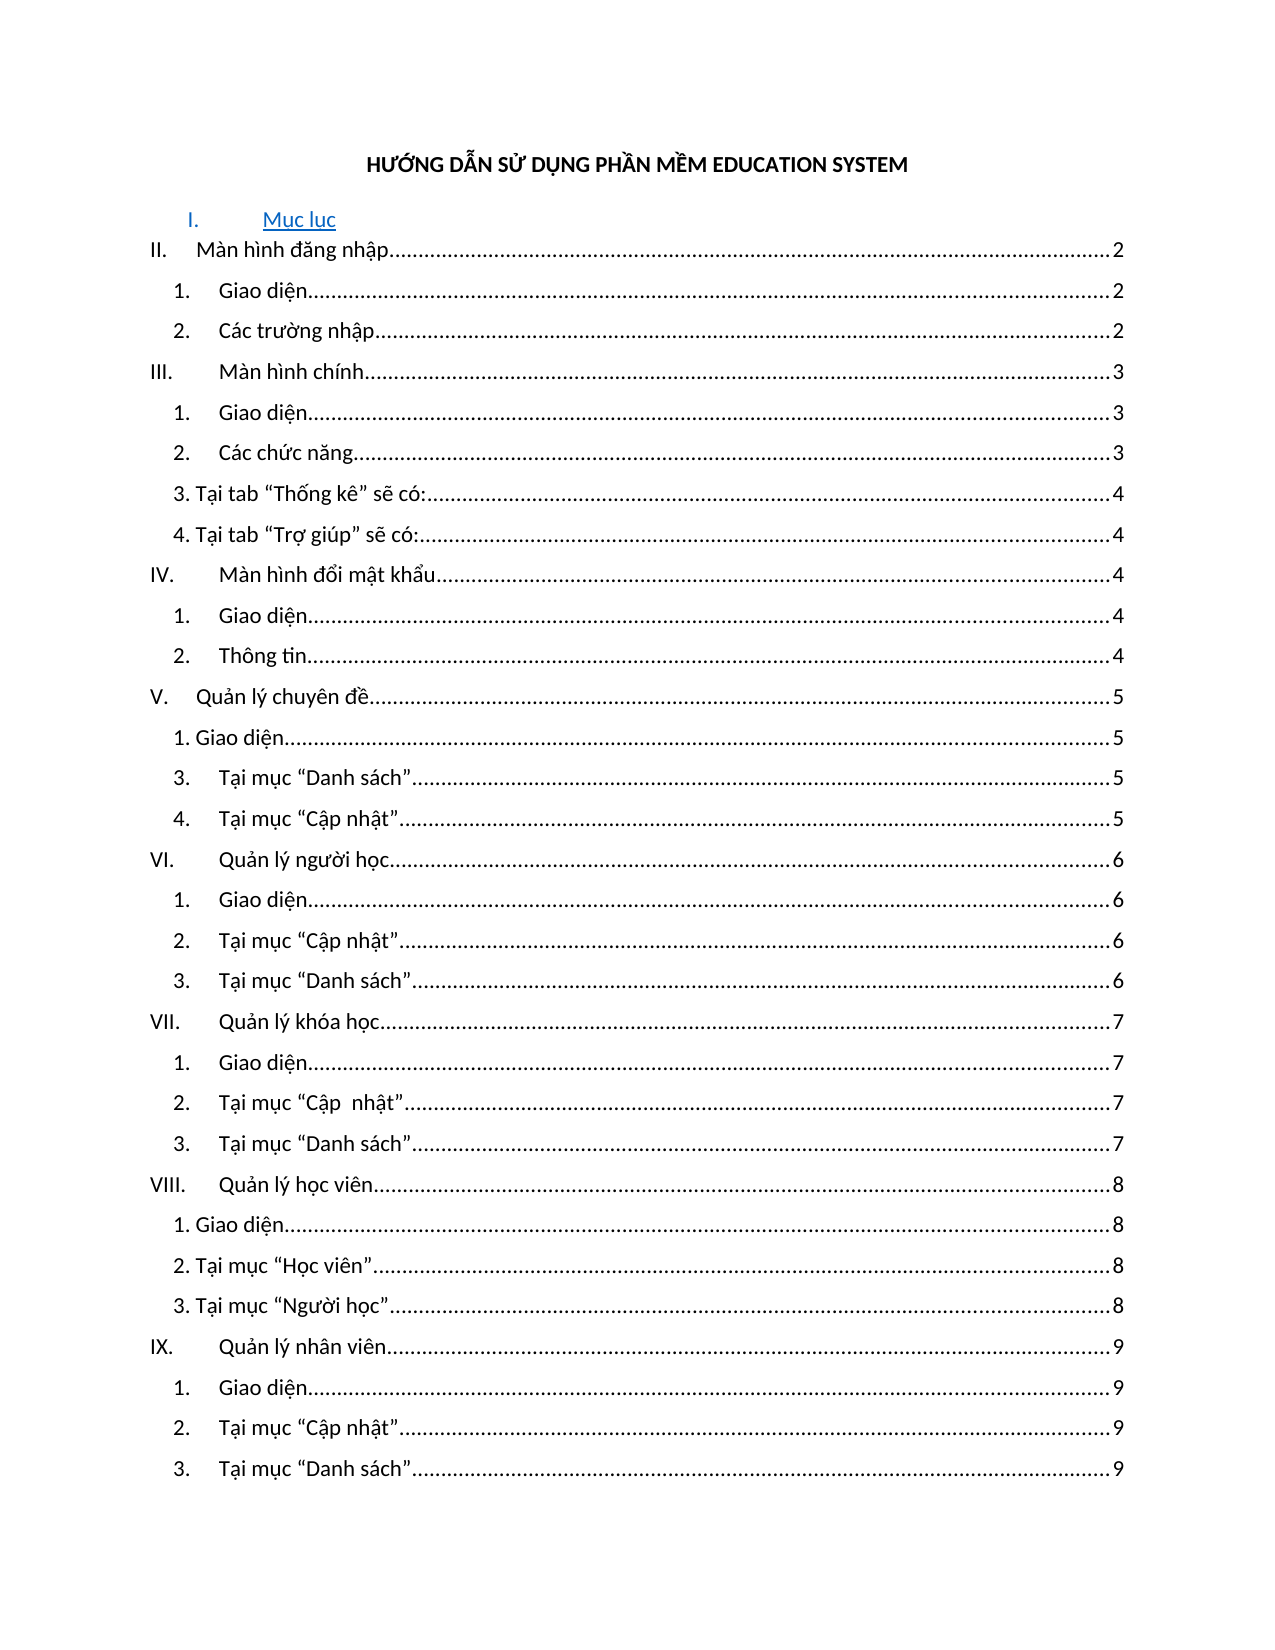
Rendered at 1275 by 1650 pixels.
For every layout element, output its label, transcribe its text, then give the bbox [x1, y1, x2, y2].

text HƯỚNG DẪN SỬ DỤNG PHẦN MỀM EDUCATION SYSTEM [150, 150, 1125, 178]
